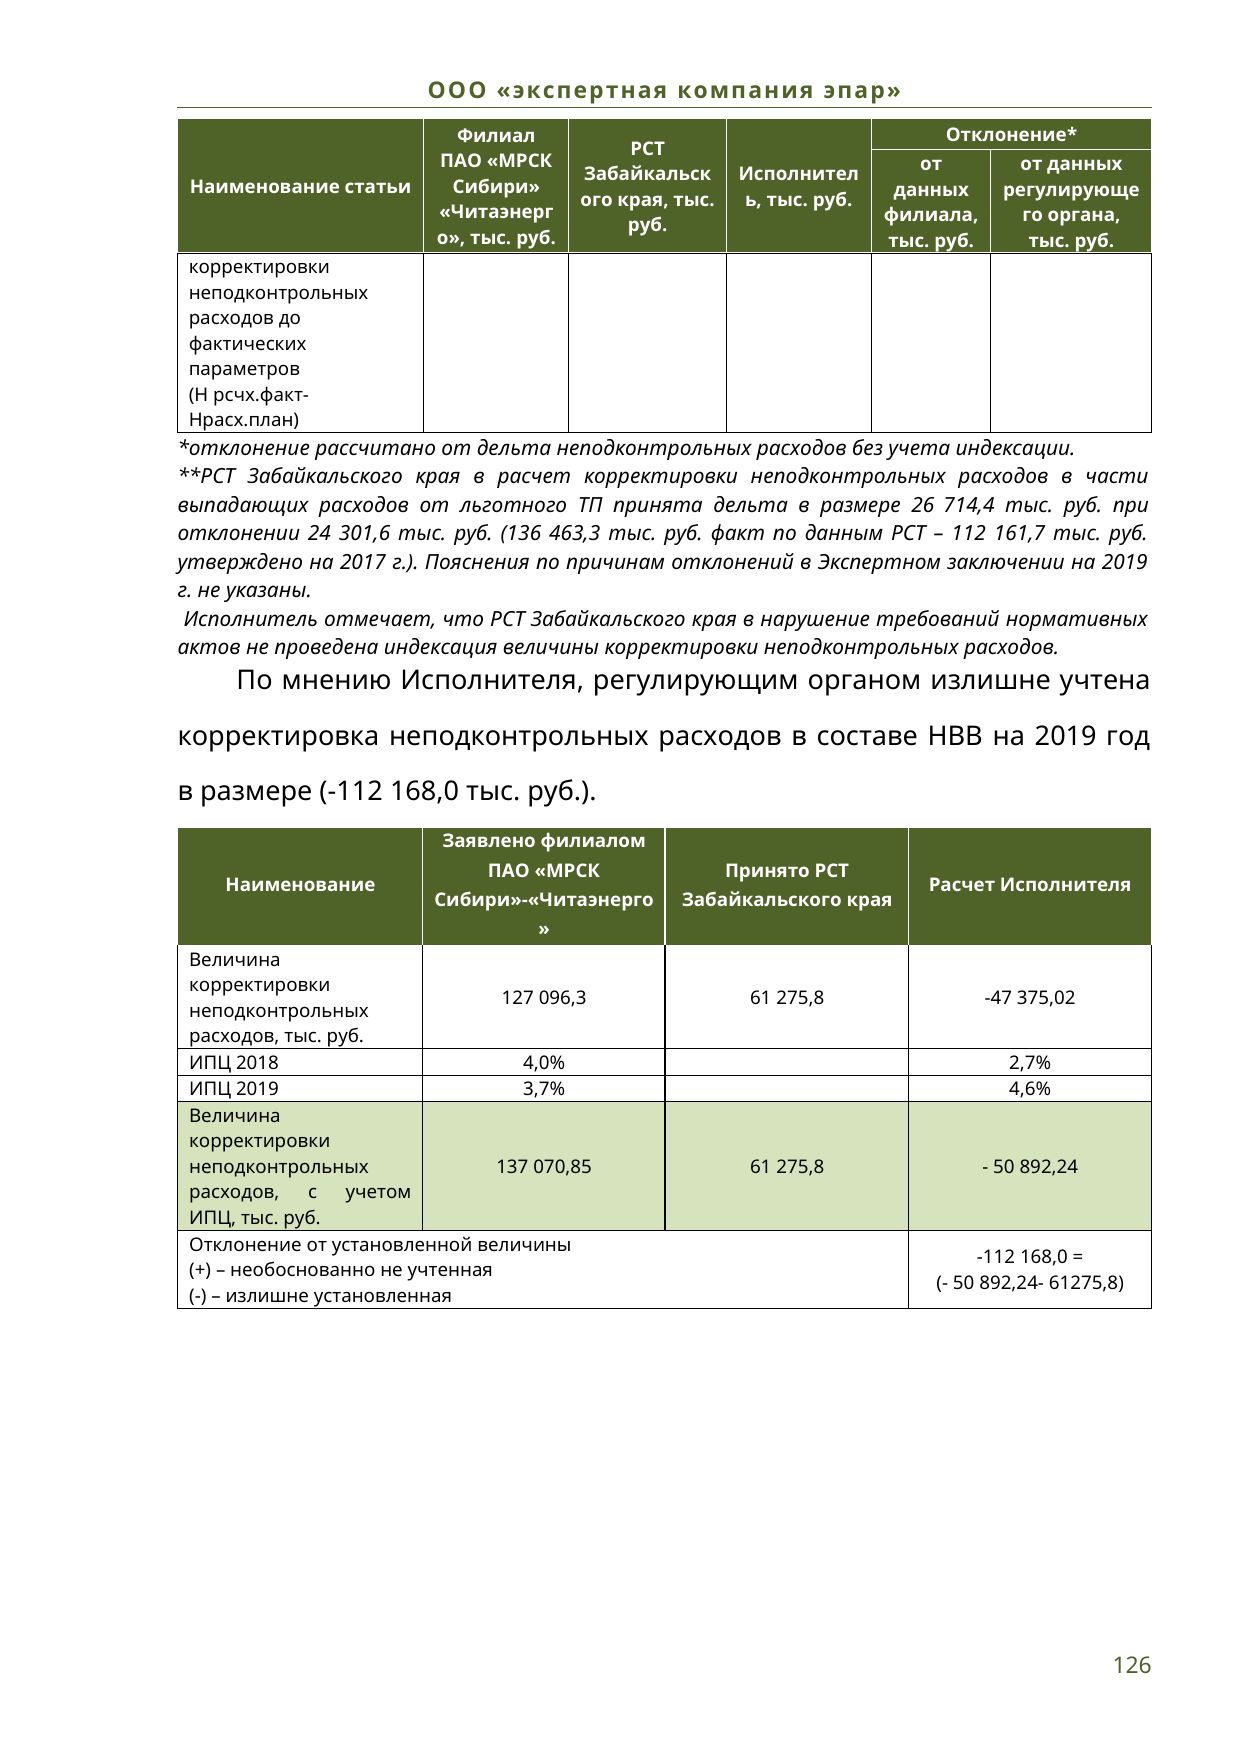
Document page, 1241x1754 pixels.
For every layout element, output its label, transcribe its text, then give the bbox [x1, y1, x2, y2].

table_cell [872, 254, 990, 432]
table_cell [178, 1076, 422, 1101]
list По мнению Исполнителя, регулирующим органом излишне учтена корректировка неподконтрольных расходов в составе НВВ на 2019 год в размере (-112 168,0 тыс. руб.). [177, 661, 1152, 808]
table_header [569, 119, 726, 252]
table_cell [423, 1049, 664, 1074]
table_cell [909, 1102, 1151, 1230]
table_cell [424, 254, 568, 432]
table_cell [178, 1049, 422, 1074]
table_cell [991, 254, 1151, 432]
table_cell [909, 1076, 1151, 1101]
text **РСТ Забайкальского края в расчет корректировки неподконтрольных расходов в части выпадающих расходов от льготного ТП принята дельта в размере 26 714,4 тыс. руб. при отклонении 24 301,6 тыс. руб. (136 463,3 тыс. руб. факт по данным РСТ – 112 161,7 тыс. руб. утверждено на .). Пояснения по причинам отклонений в Экспертном заключении на . не указаны. [177, 462, 1152, 604]
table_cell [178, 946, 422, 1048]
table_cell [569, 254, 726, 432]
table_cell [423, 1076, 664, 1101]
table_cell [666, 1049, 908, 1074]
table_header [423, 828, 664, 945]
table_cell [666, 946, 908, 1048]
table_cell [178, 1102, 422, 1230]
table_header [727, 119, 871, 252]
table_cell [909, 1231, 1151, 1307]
text *отклонение рассчитано от дельта неподконтрольных расходов без учета индексации. [177, 433, 1152, 462]
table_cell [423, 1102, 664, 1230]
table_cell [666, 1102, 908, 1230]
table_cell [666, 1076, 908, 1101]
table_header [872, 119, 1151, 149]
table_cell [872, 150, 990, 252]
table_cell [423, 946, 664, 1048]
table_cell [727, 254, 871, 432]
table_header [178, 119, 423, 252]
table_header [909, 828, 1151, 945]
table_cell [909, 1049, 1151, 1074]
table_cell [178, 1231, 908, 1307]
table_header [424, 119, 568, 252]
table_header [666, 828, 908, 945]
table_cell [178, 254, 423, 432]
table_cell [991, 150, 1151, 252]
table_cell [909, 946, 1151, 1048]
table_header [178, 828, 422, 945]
text Исполнитель отмечает, что РСТ Забайкальского края в нарушение требований нормативных актов не проведена индексация величины корректировки неподконтрольных расходов. [177, 604, 1152, 661]
